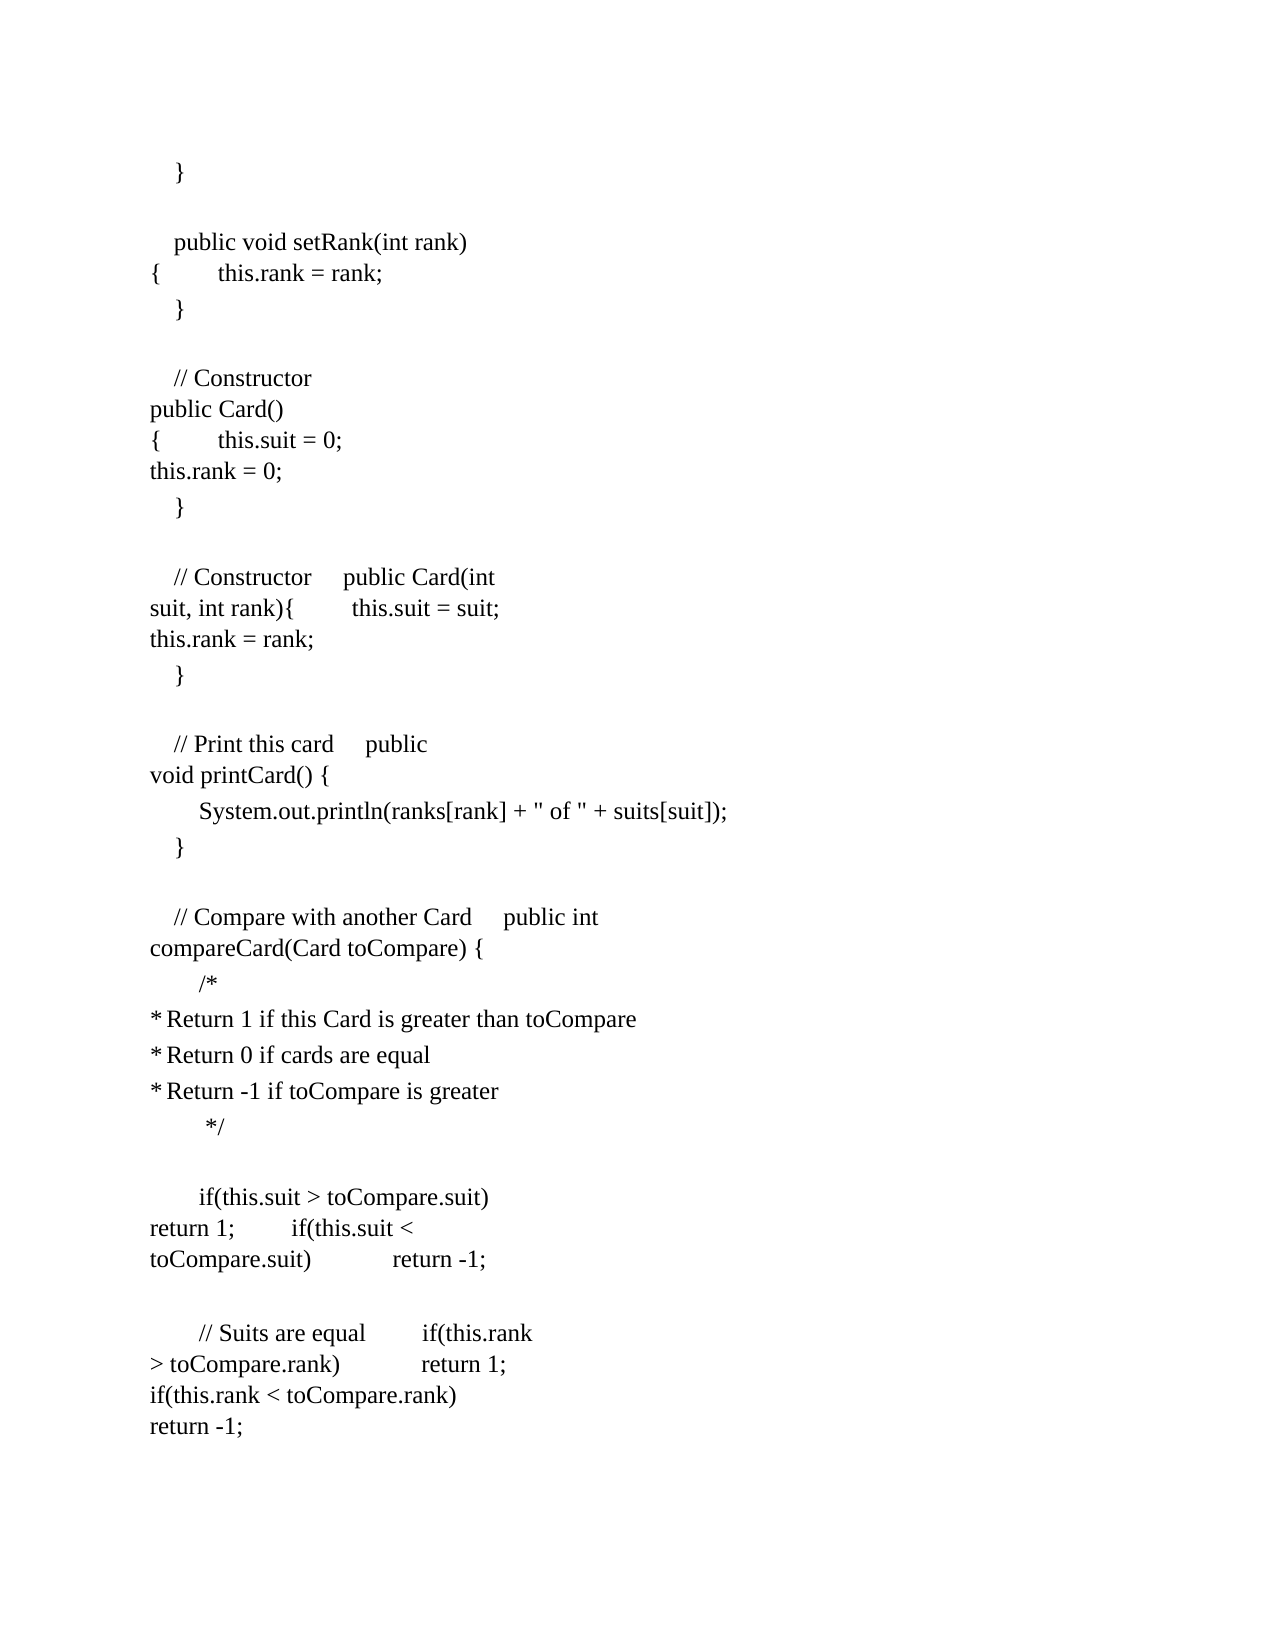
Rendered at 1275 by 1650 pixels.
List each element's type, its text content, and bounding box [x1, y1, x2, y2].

text } [148, 492, 1108, 521]
text System.out.println(ranks[rank] + " of " + suits[suit]); [148, 796, 1108, 825]
text */ [148, 1112, 1108, 1141]
text if(this.suit > toCompare.suit) return 1; if(this.suit < toCompare.suit) return -1; [148, 1182, 516, 1273]
list Return 0 if cards are equal [150, 1041, 1108, 1069]
list Return -1 if toCompare is greater [150, 1076, 1108, 1105]
list Return 1 if this Card is greater than toCompare [150, 1004, 1108, 1033]
text } [148, 157, 1108, 186]
text // Print this card public void printCard() { [148, 729, 448, 789]
text public void setRank(int rank) { this.rank = rank; [148, 227, 617, 287]
text // Suits are equal if(this.rank > toCompare.rank) return 1; if(this.rank < toCompare.rank) return -1; [148, 1318, 536, 1440]
text } [148, 832, 1108, 861]
text } [148, 294, 1108, 323]
text // Compare with another Card public int compareCard(Card toCompare) { [148, 902, 655, 961]
text // Constructor public Card() { this.suit = 0; this.rank = 0; [148, 363, 405, 485]
text /* [148, 969, 1108, 997]
text // Constructor public Card(int suit, int rank){ this.suit = suit; this.rank = rank; [148, 562, 508, 653]
text } [148, 660, 1108, 689]
